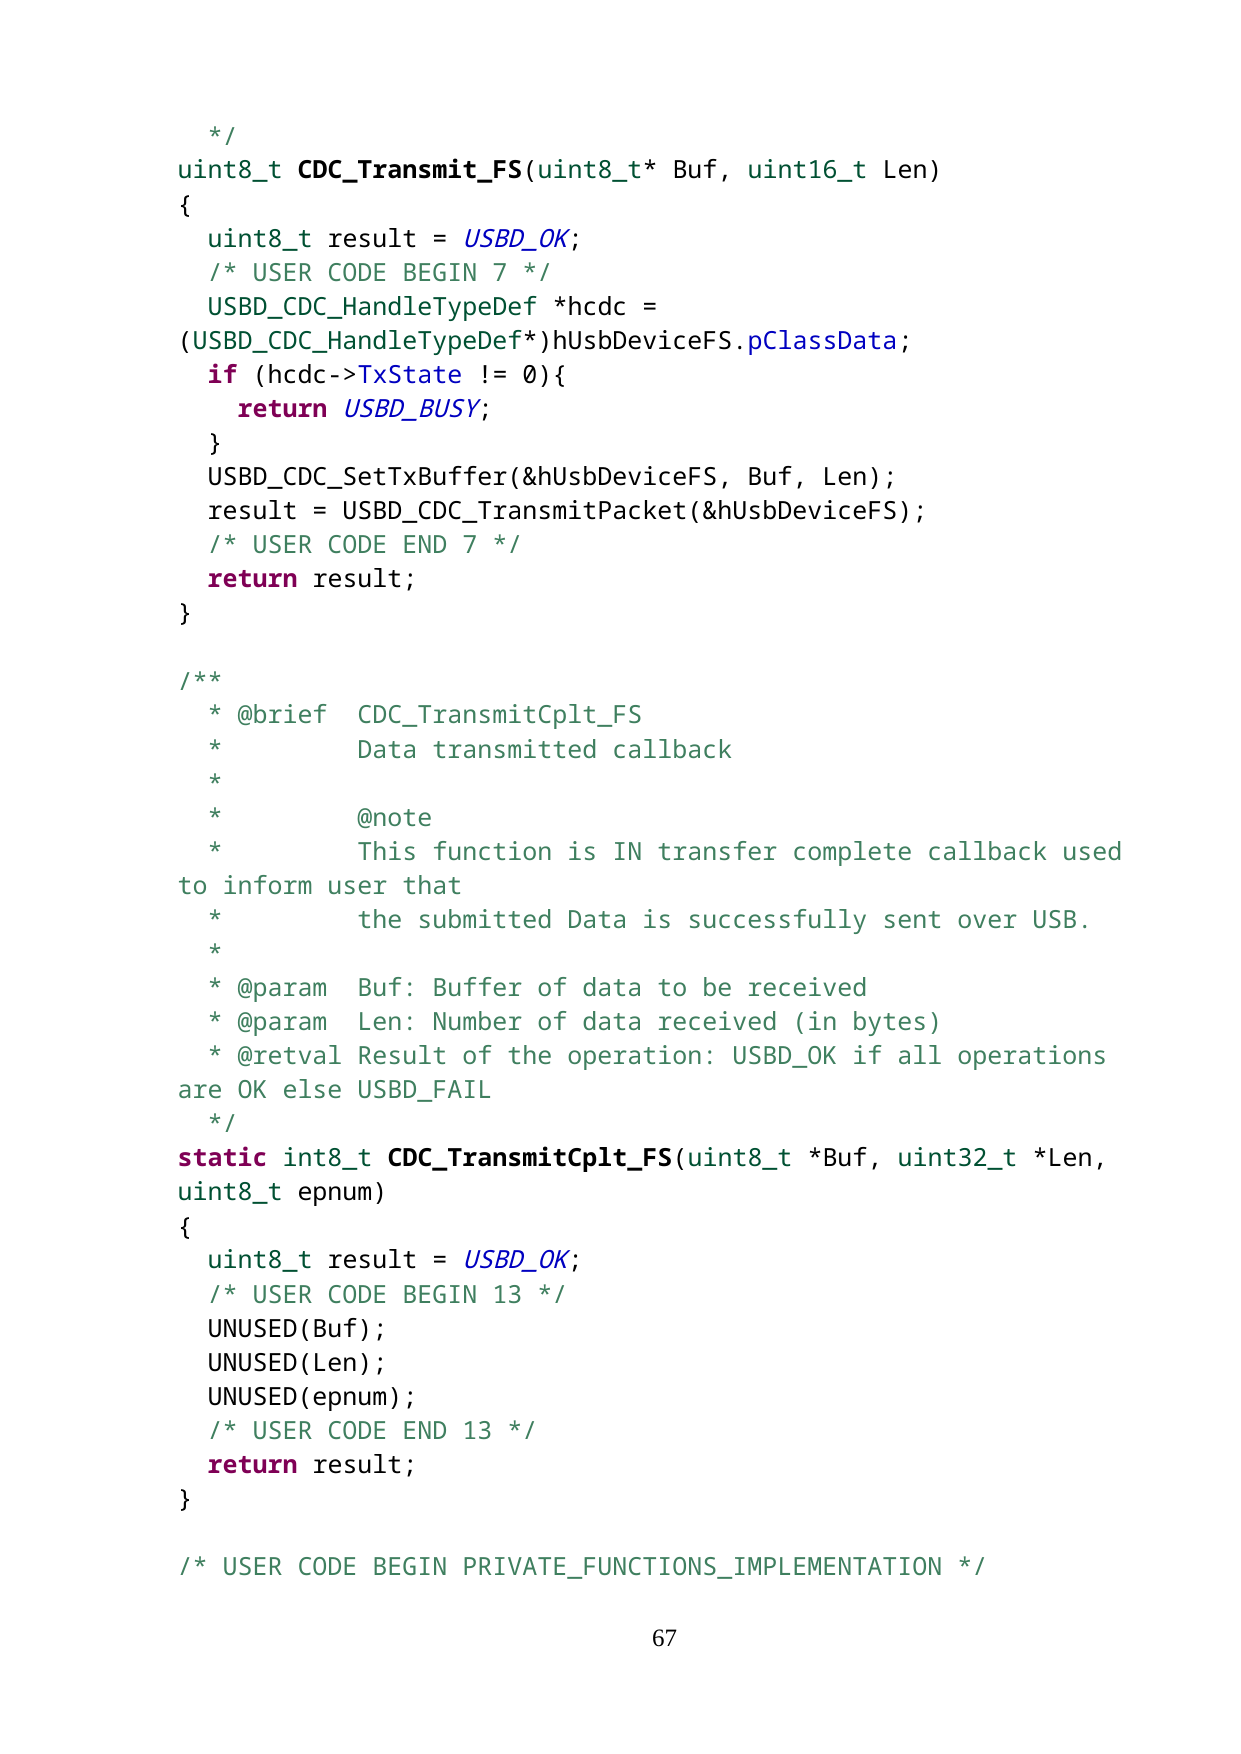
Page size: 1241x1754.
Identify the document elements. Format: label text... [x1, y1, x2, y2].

text * [177, 765, 1152, 799]
text { [177, 1208, 1152, 1242]
text uint8_t result = USBD_OK; [177, 1242, 1152, 1276]
text * @retval Result of the operation: USBD_OK if all operations are OK else USBD_FAIL [177, 1038, 1152, 1106]
text return result; [177, 561, 1152, 595]
text USBD_CDC_SetTxBuffer(&hUsbDeviceFS, Buf, Len); [177, 459, 1152, 493]
text * @param Len: Number of data received (in bytes) [177, 1004, 1152, 1038]
text static int8_t CDC_TransmitCplt_FS(uint8_t *Buf, uint32_t *Len, uint8_t epnum) [177, 1140, 1152, 1208]
text /* USER CODE END 7 */ [177, 527, 1152, 561]
text /* USER CODE BEGIN PRIVATE_FUNCTIONS_IMPLEMENTATION */ [177, 1549, 1152, 1583]
text * This function is IN transfer complete callback used to inform user that [177, 833, 1152, 902]
text if (hcdc->TxState != 0){ [177, 357, 1152, 391]
text USBD_CDC_HandleTypeDef *hcdc = (USBD_CDC_HandleTypeDef*)hUsbDeviceFS.pClassData; [177, 288, 1152, 357]
text * Data transmitted callback [177, 731, 1152, 765]
text UNUSED(Buf); [177, 1310, 1152, 1344]
text return USBD_BUSY; [177, 391, 1152, 425]
text * @note [177, 799, 1152, 833]
text { [177, 186, 1152, 220]
text */ [177, 118, 1152, 152]
text } [177, 595, 1152, 629]
text * [177, 936, 1152, 970]
text * the submitted Data is successfully sent over USB. [177, 902, 1152, 936]
text * @brief CDC_TransmitCplt_FS [177, 697, 1152, 731]
text * @param Buf: Buffer of data to be received [177, 970, 1152, 1004]
text uint8_t result = USBD_OK; [177, 220, 1152, 254]
text } [177, 1481, 1152, 1515]
text UNUSED(Len); [177, 1344, 1152, 1378]
text /** [177, 663, 1152, 697]
text result = USBD_CDC_TransmitPacket(&hUsbDeviceFS); [177, 493, 1152, 527]
text /* USER CODE END 13 */ [177, 1412, 1152, 1447]
text /* USER CODE BEGIN 7 */ [177, 254, 1152, 288]
text UNUSED(epnum); [177, 1378, 1152, 1412]
text } [177, 425, 1152, 459]
text /* USER CODE BEGIN 13 */ [177, 1276, 1152, 1310]
text uint8_t CDC_Transmit_FS(uint8_t* Buf, uint16_t Len) [177, 152, 1152, 186]
text */ [177, 1106, 1152, 1140]
text return result; [177, 1447, 1152, 1481]
